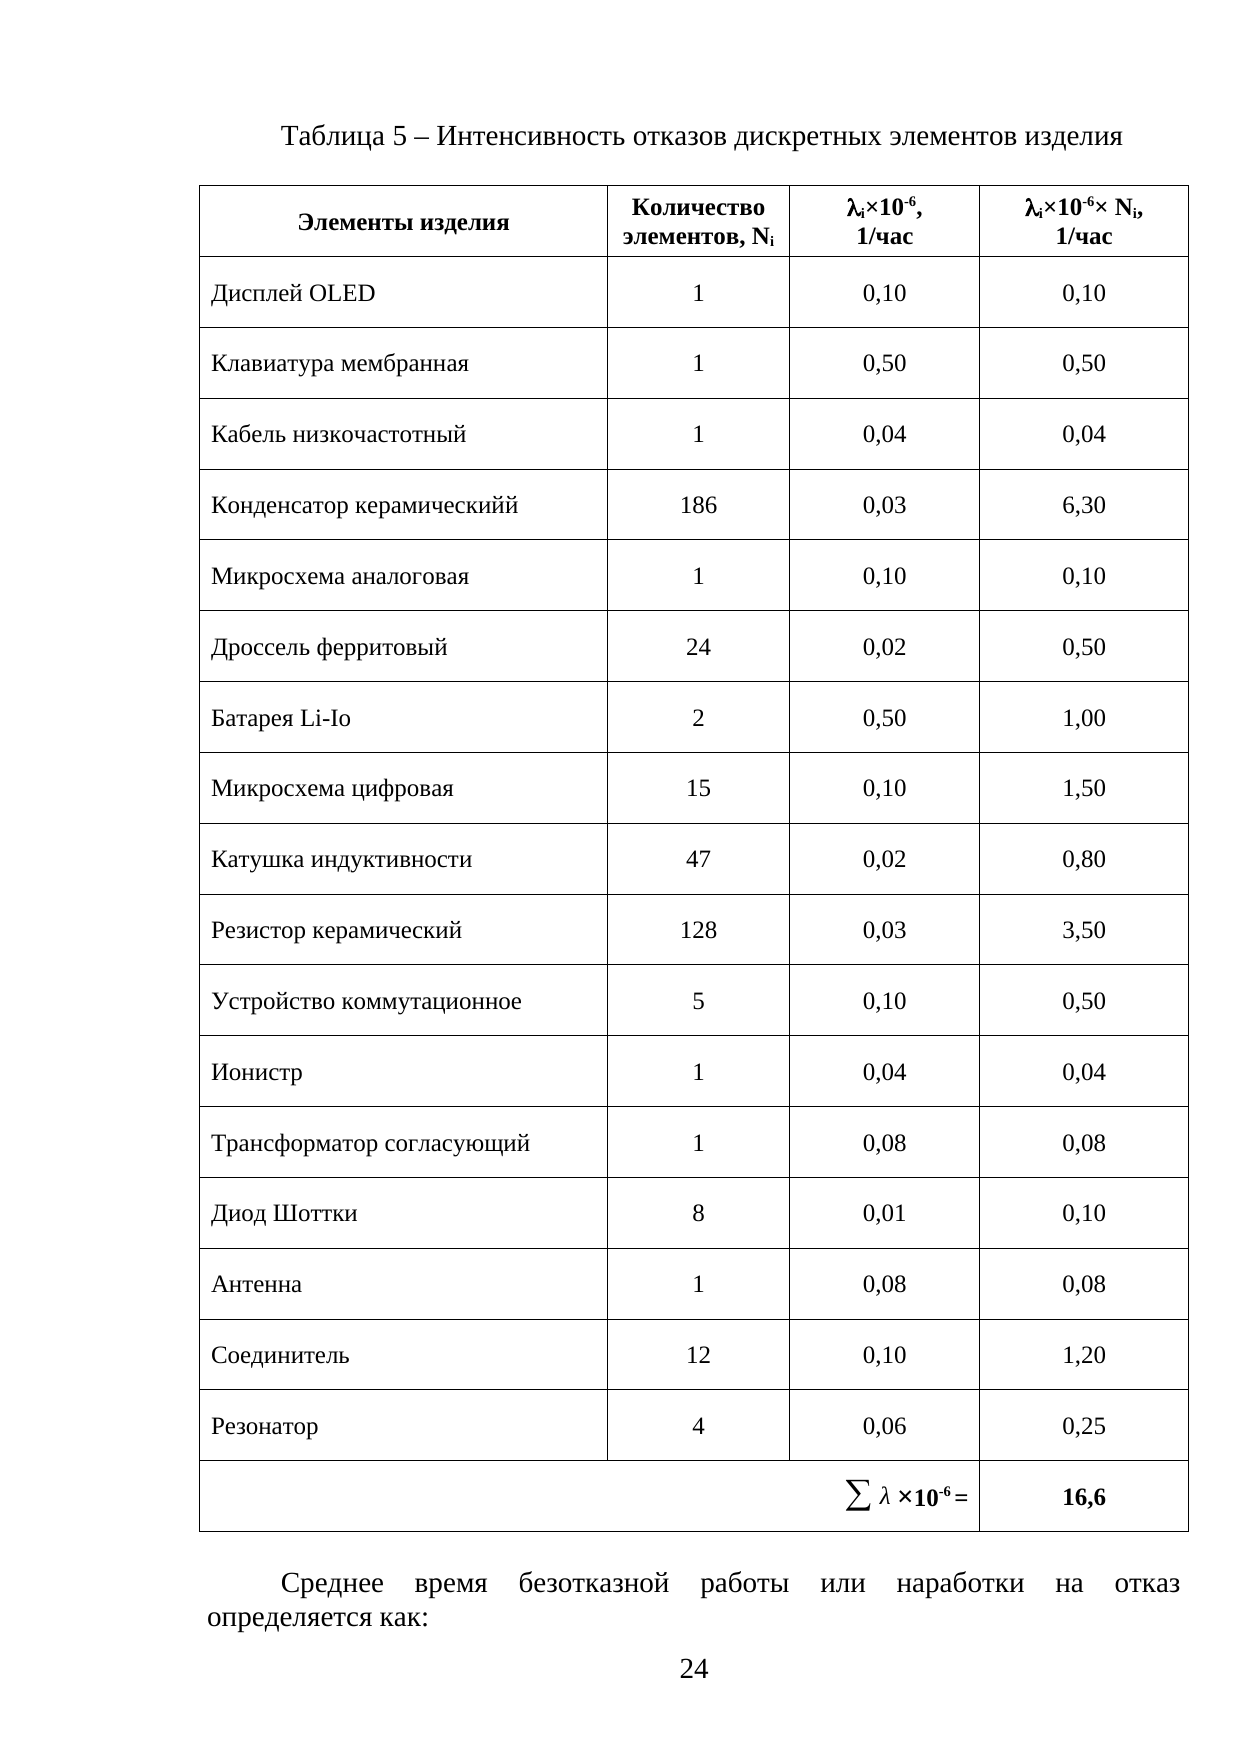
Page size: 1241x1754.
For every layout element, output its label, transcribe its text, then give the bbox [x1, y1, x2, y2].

table_cell 0,02 [790, 611, 979, 681]
table_cell 0,10 [790, 540, 979, 610]
table_cell Соединитель [200, 1320, 607, 1389]
table_cell 5 [608, 965, 789, 1035]
table_cell Батарея Li-Io [200, 682, 607, 752]
table_cell Резонатор [200, 1390, 607, 1460]
table_cell 0,04 [980, 399, 1188, 468]
table_cell Дисплей OLED [200, 257, 607, 327]
table_cell 1,50 [980, 753, 1188, 823]
table_cell Конденсатор керамическийй [200, 470, 607, 539]
table_cell 1 [608, 1107, 789, 1177]
table_cell 0,04 [790, 399, 979, 468]
table_cell 0,10 [790, 965, 979, 1035]
table_cell 0,04 [790, 1036, 979, 1106]
table_cell 0,10 [790, 257, 979, 327]
table_cell 0,50 [980, 328, 1188, 398]
table_cell 0,10 [980, 1178, 1188, 1248]
table_cell Трансформатор согласующий [200, 1107, 607, 1177]
table_cell 0,06 [790, 1390, 979, 1460]
table_cell 16,6 [980, 1461, 1188, 1531]
table_cell 0,08 [790, 1249, 979, 1318]
table_cell 1 [608, 1036, 789, 1106]
table_cell 1 [608, 540, 789, 610]
table_cell 0,02 [790, 824, 979, 893]
table_cell 0,25 [980, 1390, 1188, 1460]
table_cell 24 [608, 611, 789, 681]
table_header Количество элементов, Ni [608, 186, 789, 256]
table_cell 0,50 [980, 965, 1188, 1035]
table_cell 128 [608, 895, 789, 964]
table_cell 0,01 [790, 1178, 979, 1248]
table_cell 0,10 [980, 540, 1188, 610]
table_cell Диод Шоттки [200, 1178, 607, 1248]
table_cell 3,50 [980, 895, 1188, 964]
table_cell 0,08 [980, 1249, 1188, 1318]
table_cell 0,03 [790, 895, 979, 964]
table_cell 186 [608, 470, 789, 539]
table_cell 12 [608, 1320, 789, 1389]
table_cell 0,50 [790, 682, 979, 752]
table_cell 1 [608, 328, 789, 398]
table_cell Дроссель ферритовый [200, 611, 607, 681]
table_header i×10-6× Ni, 1/час [980, 186, 1188, 256]
table_cell Резистор керамический [200, 895, 607, 964]
table_cell 1 [608, 1249, 789, 1318]
table_cell 0,80 [980, 824, 1188, 893]
table_cell Микросхема цифровая [200, 753, 607, 823]
table_cell 0,03 [790, 470, 979, 539]
table_cell 0,10 [790, 1320, 979, 1389]
table_cell 6,30 [980, 470, 1188, 539]
table_cell Ионистр [200, 1036, 607, 1106]
table_header Элементы изделия [200, 186, 607, 256]
table_cell Клавиатура мембранная [200, 328, 607, 398]
table_cell 4 [608, 1390, 789, 1460]
table_cell ×10-6 = [200, 1461, 979, 1531]
table_cell 0,50 [980, 611, 1188, 681]
table_cell Катушка индуктивности [200, 824, 607, 893]
table_cell 0,50 [790, 328, 979, 398]
table_cell Кабель низкочастотный [200, 399, 607, 468]
table_cell 1 [608, 399, 789, 468]
table_cell Микросхема аналоговая [200, 540, 607, 610]
table_cell Антенна [200, 1249, 607, 1318]
table_cell 0,04 [980, 1036, 1188, 1106]
table_cell 2 [608, 682, 789, 752]
table_cell 1,00 [980, 682, 1188, 752]
table_cell 0,08 [980, 1107, 1188, 1177]
table_cell 47 [608, 824, 789, 893]
table_cell Устройство коммутационное [200, 965, 607, 1035]
table_cell 8 [608, 1178, 789, 1248]
table_cell 0,10 [790, 753, 979, 823]
table_cell 0,10 [980, 257, 1188, 327]
table_cell 1,20 [980, 1320, 1188, 1389]
text Таблица 5 – Интенсивность отказов дискретных элементов изделия [207, 118, 1181, 152]
table_cell 0,08 [790, 1107, 979, 1177]
table_header i×10-6, 1/час [790, 186, 979, 256]
table_cell 15 [608, 753, 789, 823]
table_cell 1 [608, 257, 789, 327]
text Среднее время безотказной работы или наработки на отказ определяется как: [207, 1566, 1181, 1633]
